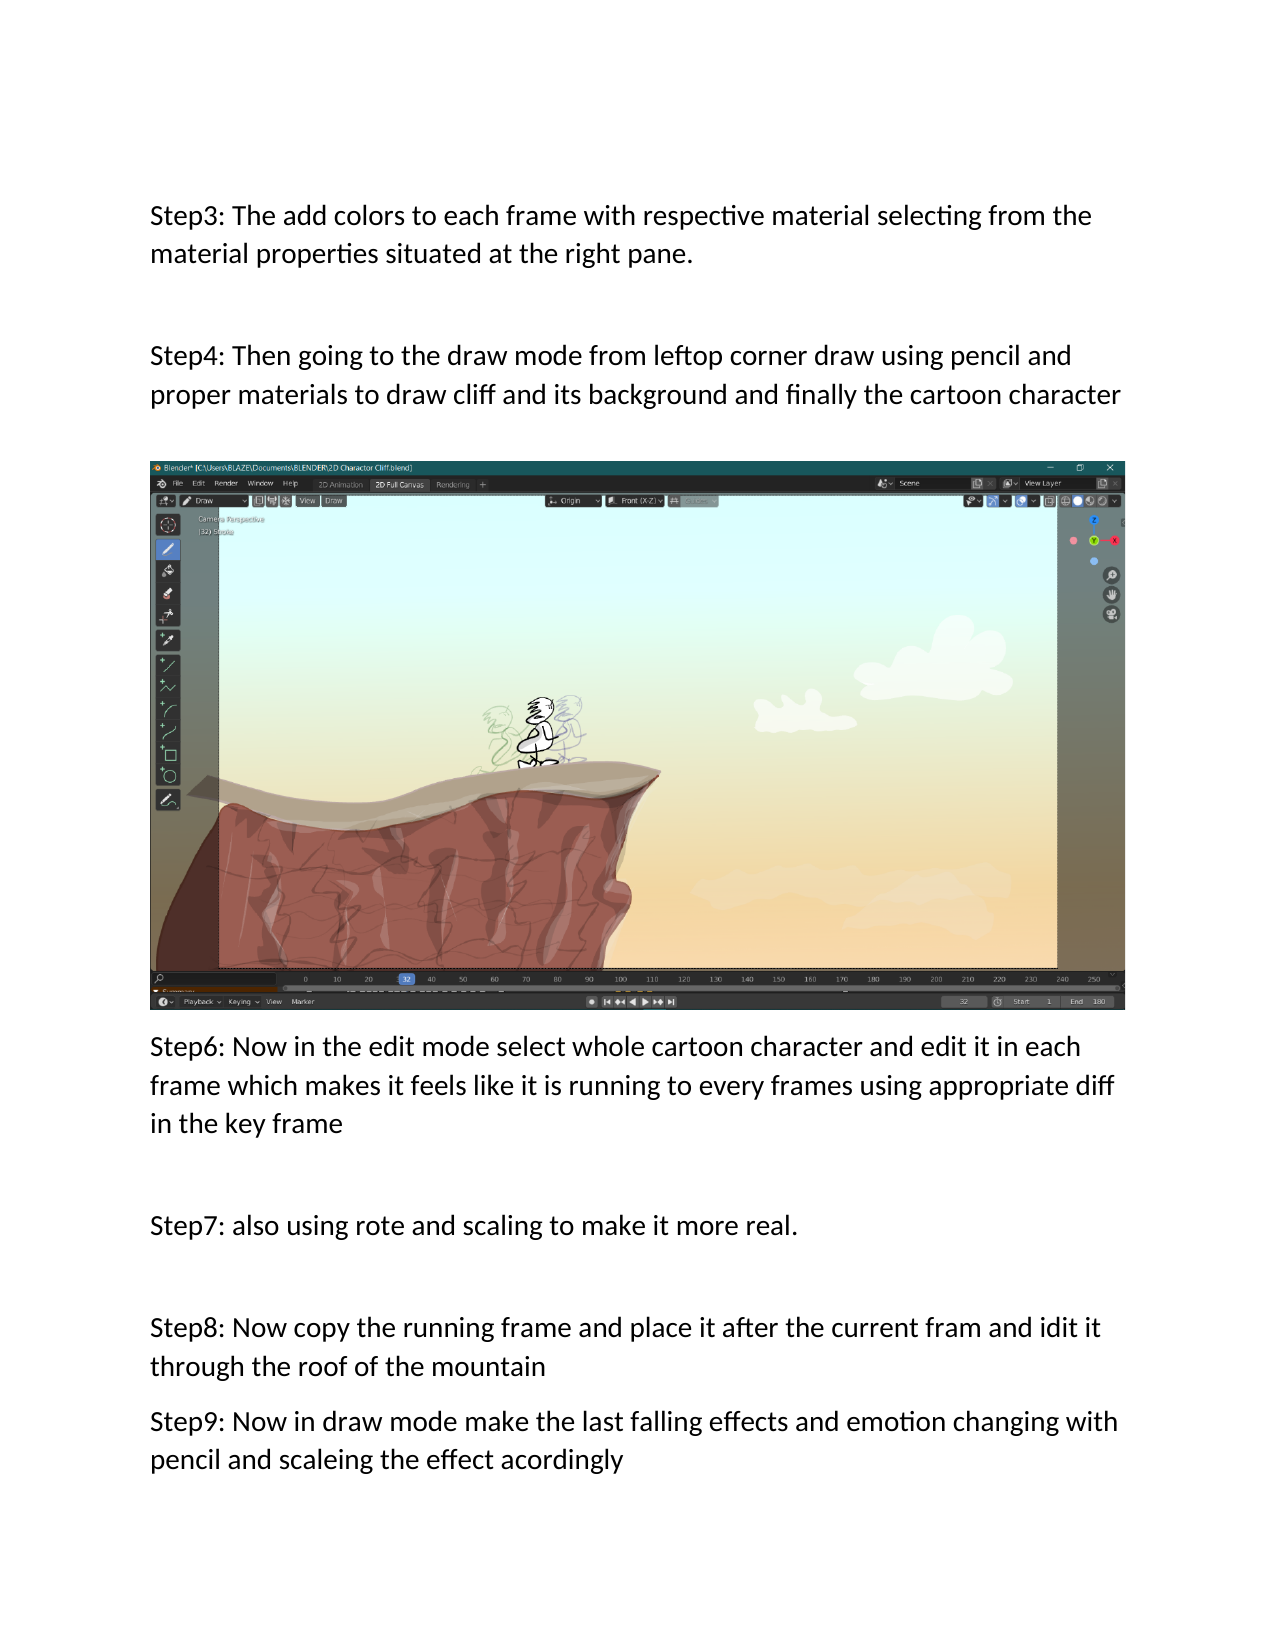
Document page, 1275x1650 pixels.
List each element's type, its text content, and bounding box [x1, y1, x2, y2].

text Step6: Now in the edit mode select whole cartoon character and edit it in each frame which makes it feels like it is running to every frames using appropriate diff in the key frame [150, 1028, 1125, 1141]
text Step9: Now in draw mode make the last falling effects and emotion changing with pencil and scaleing the effect acordingly [150, 1403, 1125, 1477]
picture [150, 461, 1125, 1010]
text Step7: also using rote and scaling to make it more real. [150, 1207, 1125, 1243]
text Step4: Then going to the draw mode from leftop corner draw using pencil and proper materials to draw cliff and its background and finally the cartoon character [150, 337, 1125, 411]
text Step3: The add colors to each frame with respective material selecting from the material properties situated at the right pane. [150, 197, 1125, 271]
text Step8: Now copy the running frame and place it after the current fram and idit it through the roof of the mountain [150, 1309, 1125, 1383]
